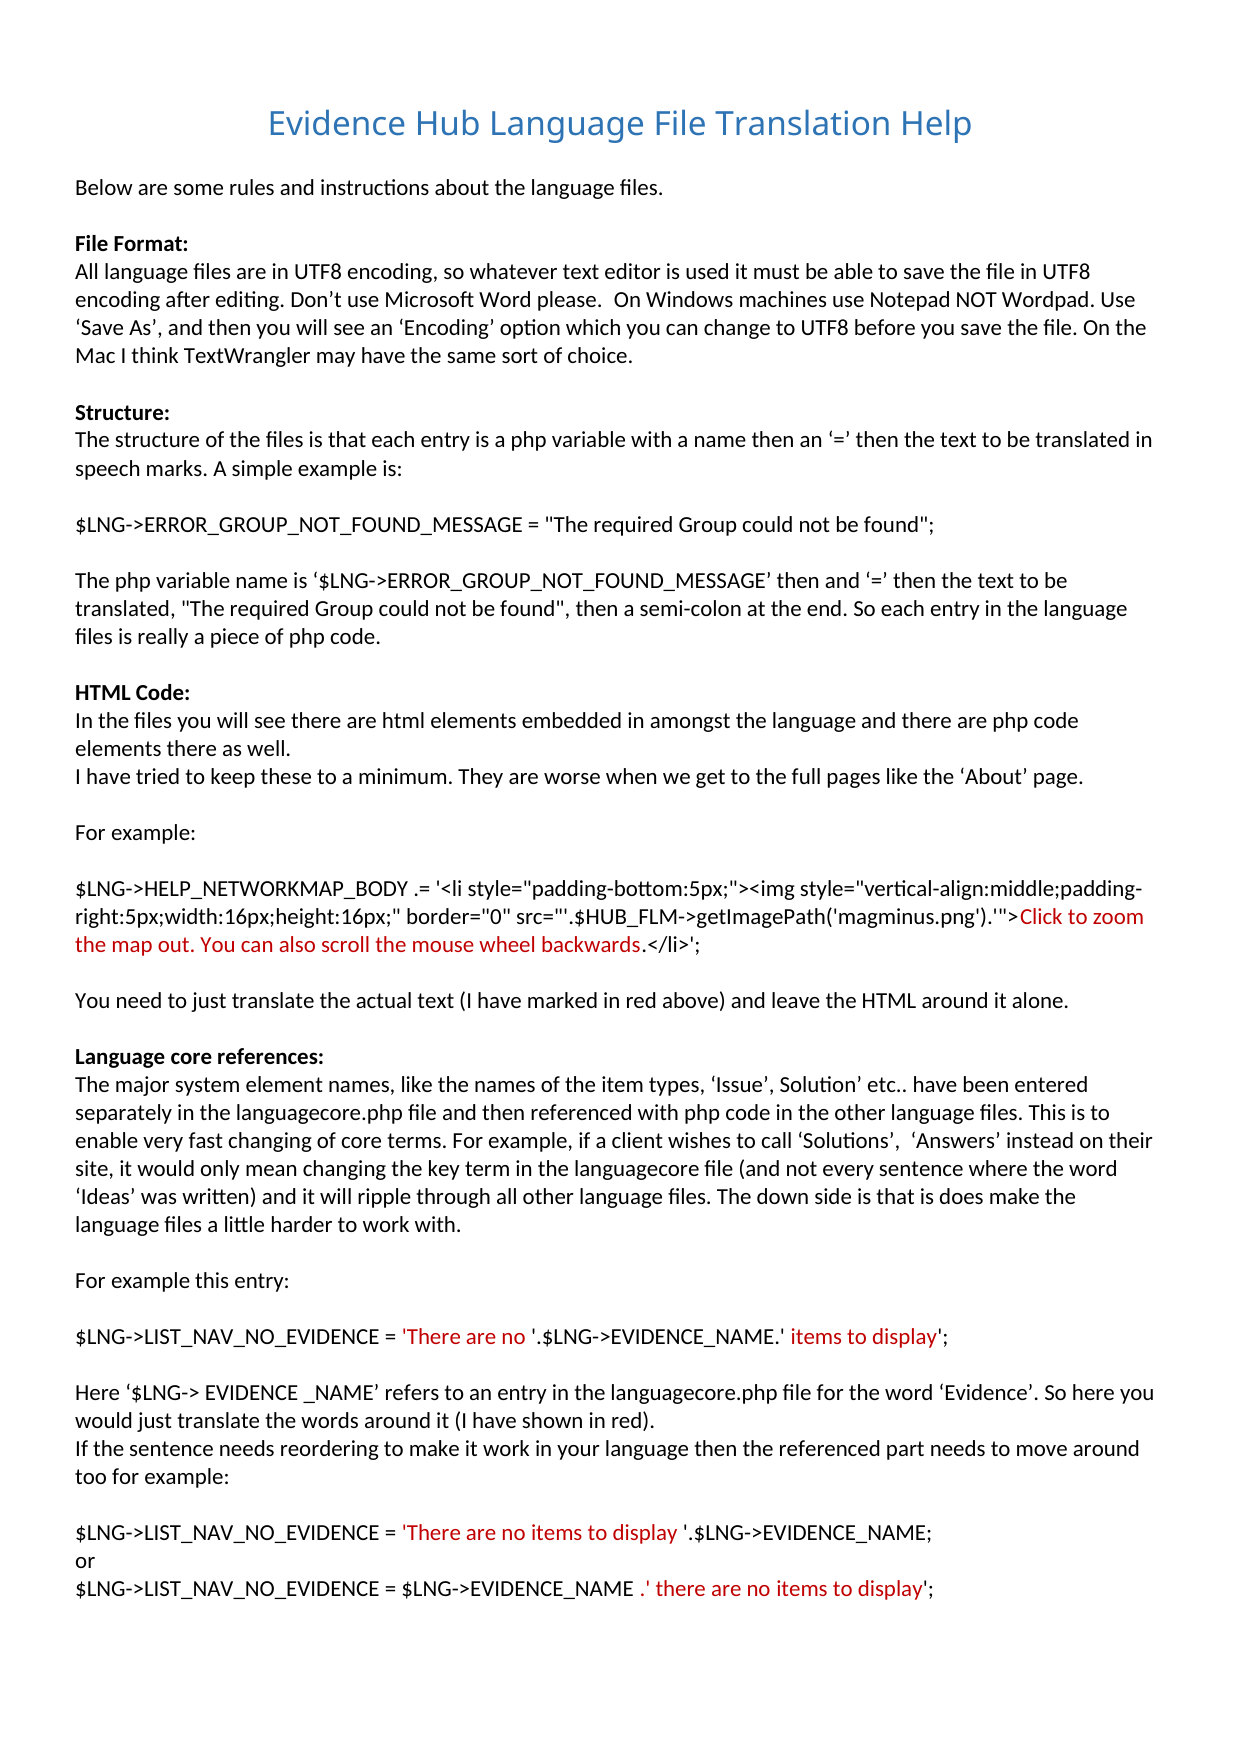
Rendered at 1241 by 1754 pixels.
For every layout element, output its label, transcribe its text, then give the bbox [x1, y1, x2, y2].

text The php variable name is ‘$LNG->ERROR_GROUP_NOT_FOUND_MESSAGE’ then and ‘=’ then the text to be translated, "The required Group could not be found", then a semi-colon at the end. So each entry in the language files is really a piece of php code. [75, 566, 1165, 650]
text or [75, 1546, 1165, 1574]
text $LNG->HELP_NETWORKMAP_BODY .= '<li style="padding-bottom:5px;"><img style="vertical-align:middle;padding-right:5px;width:16px;height:16px;" border="0" src="'.$HUB_FLM->getImagePath('magminus.png').'">Click to zoom the map out. You can also scroll the mouse wheel backwards.</li>'; [75, 874, 1165, 958]
text Here ‘$LNG-> EVIDENCE _NAME’ refers to an entry in the languagecore.php file for the word ‘Evidence’. So here you would just translate the words around it (I have shown in red). [75, 1378, 1165, 1434]
text All language files are in UTF8 encoding, so whatever text editor is used it must be able to save the file in UTF8 encoding after editing. Don’t use Microsoft Word please. On Windows machines use Notepad NOT Wordpad. Use ‘Save As’, and then you will see an ‘Encoding’ option which you can change to UTF8 before you save the file. On the Mac I think TextWrangler may have the same sort of choice. [75, 257, 1165, 369]
text Below are some rules and instructions about the language files. [75, 173, 1165, 201]
subtitle Evidence Hub Language File Translation Help [75, 100, 1165, 145]
text Structure: [75, 398, 1165, 426]
text $LNG->LIST_NAV_NO_EVIDENCE = $LNG->EVIDENCE_NAME .' there are no items to display'; [75, 1574, 1165, 1602]
text The major system element names, like the names of the item types, ‘Issue’, Solution’ etc.. have been entered separately in the languagecore.php file and then referenced with php code in the other language files. This is to enable very fast changing of core terms. For example, if a client wishes to call ‘Solutions’, ‘Answers’ instead on their site, it would only mean changing the key term in the languagecore file (and not every sentence where the word ‘Ideas’ was written) and it will ripple through all other language files. The down side is that is does make the language files a little harder to work with. [75, 1070, 1165, 1238]
text Language core references: [75, 1042, 1165, 1070]
text File Format: [75, 229, 1165, 257]
text $LNG->ERROR_GROUP_NOT_FOUND_MESSAGE = "The required Group could not be found"; [75, 510, 1165, 538]
text $LNG->LIST_NAV_NO_EVIDENCE = 'There are no '.$LNG->EVIDENCE_NAME.' items to display'; [75, 1322, 1165, 1350]
text The structure of the files is that each entry is a php variable with a name then an ‘=’ then the text to be translated in speech marks. A simple example is: [75, 426, 1165, 482]
text For example this entry: [75, 1266, 1165, 1294]
text If the sentence needs reordering to make it work in your language then the referenced part needs to move around too for example: [75, 1434, 1165, 1490]
text In the files you will see there are html elements embedded in amongst the language and there are php code elements there as well. [75, 706, 1165, 762]
text $LNG->LIST_NAV_NO_EVIDENCE = 'There are no items to display '.$LNG->EVIDENCE_NAME; [75, 1518, 1165, 1546]
text You need to just translate the actual text (I have marked in red above) and leave the HTML around it alone. [75, 986, 1165, 1014]
text For example: [75, 818, 1165, 846]
text HTML Code: [75, 678, 1165, 706]
text I have tried to keep these to a minimum. They are worse when we get to the full pages like the ‘About’ page. [75, 762, 1165, 790]
